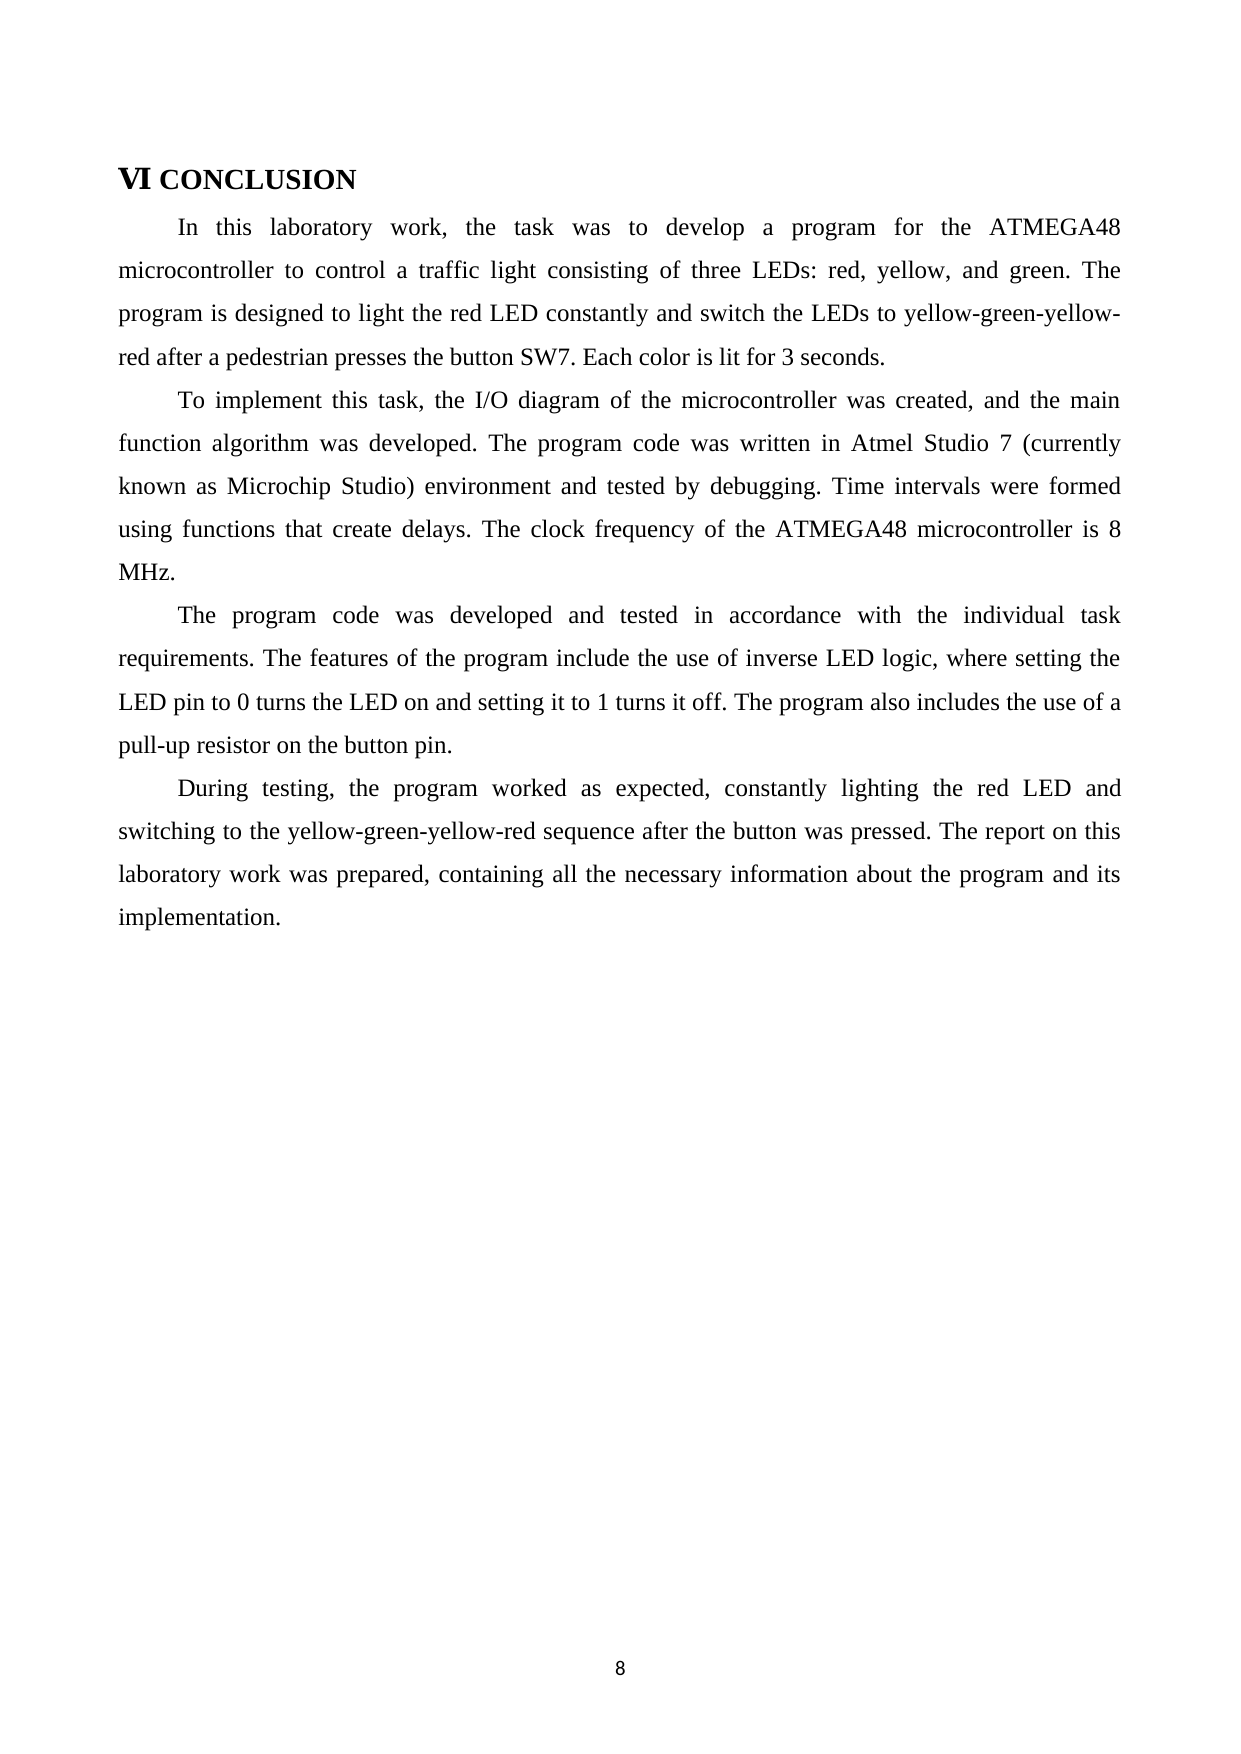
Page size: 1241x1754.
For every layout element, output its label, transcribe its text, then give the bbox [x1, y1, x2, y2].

subtitle Ⅵ Conclusion [118, 162, 1122, 195]
text During testing, the program worked as expected, constantly lighting the red LED and switching to the yellow-green-yellow-red sequence after the button was pressed. The report on this laboratory work was prepared, containing all the necessary information about the program and its implementation. [118, 773, 1122, 931]
text To implement this task, the I/O diagram of the microcontroller was created, and the main function algorithm was developed. The program code was written in Atmel Studio 7 (currently known as Microchip Studio) environment and tested by debugging. Time intervals were formed using functions that create delays. The clock frequency of the ATMEGA48 microcontroller is 8 MHz. [118, 385, 1122, 586]
text In this laboratory work, the task was to develop a program for the ATMEGA48 microcontroller to control a traffic light consisting of three LEDs: red, yellow, and green. The program is designed to light the red LED constantly and switch the LEDs to yellow-green-yellow-red after a pedestrian presses the button SW7. Each color is lit for 3 seconds. [118, 212, 1122, 370]
text The program code was developed and tested in accordance with the individual task requirements. The features of the program include the use of inverse LED logic, where setting the LED pin to 0 turns the LED on and setting it to 1 turns it off. The program also includes the use of a pull-up resistor on the button pin. [118, 600, 1122, 758]
